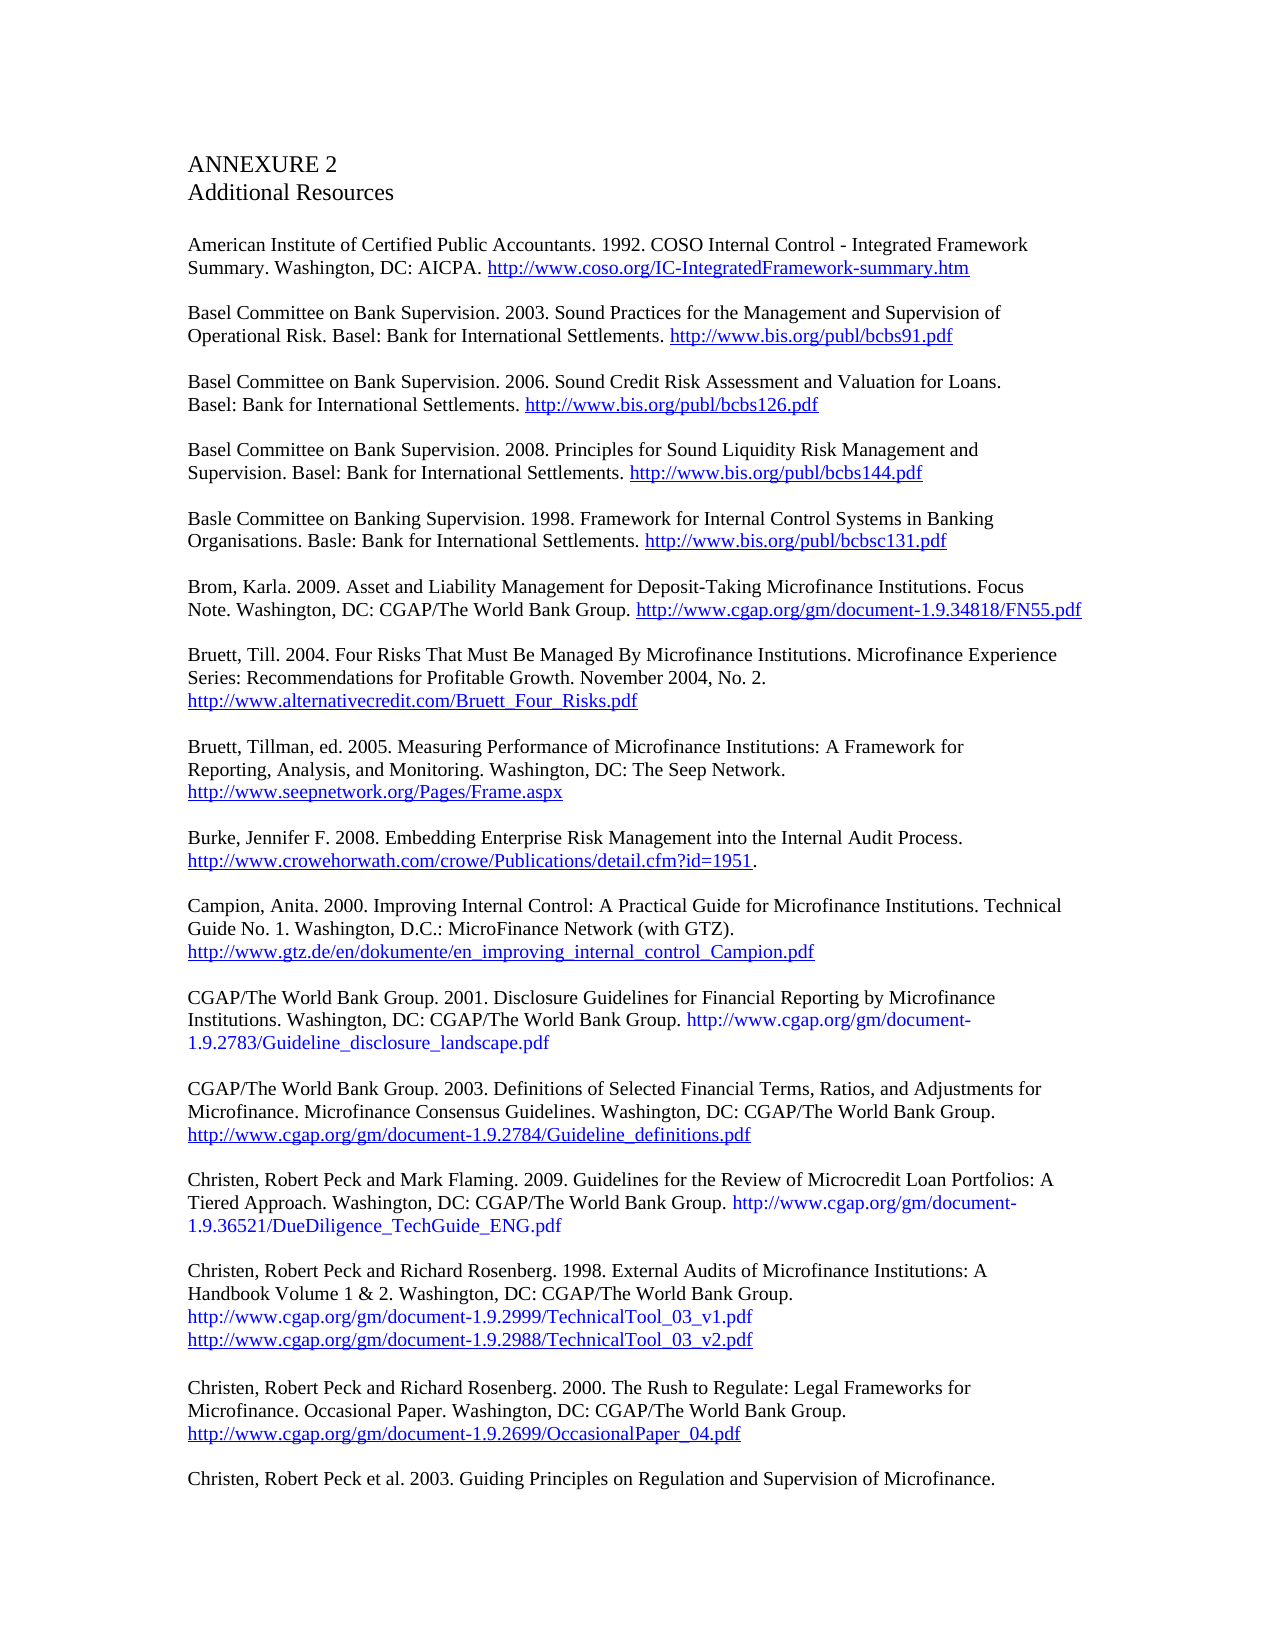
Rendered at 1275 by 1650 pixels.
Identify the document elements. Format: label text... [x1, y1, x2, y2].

text Bruett, Tillman, ed. 2005. Measuring Performance of Microfinance Institutions: A Framework for [187, 735, 1087, 757]
text http://www.cgap.org/gm/document-1.9.2988/TechnicalTool_03_v2.pdf [187, 1328, 1087, 1351]
text Basel: Bank for International Settlements. http://www.bis.org/publ/bcbs126.pdf [187, 392, 1087, 415]
text Additional Resources [187, 178, 1087, 205]
text Bruett, Till. 2004. Four Risks That Must Be Managed By Microfinance Institutions. Microfinance Experience [187, 643, 1087, 666]
text Brom, Karla. 2009. Asset and Liability Management for Deposit-Taking Microfinance Institutions. Focus [187, 575, 1087, 598]
text 1.9.36521/DueDiligence_TechGuide_ENG.pdf [187, 1214, 1087, 1237]
text Christen, Robert Peck et al. 2003. Guiding Principles on Regulation and Supervision of Microfinance. [187, 1467, 1087, 1490]
text Reporting, Analysis, and Monitoring. Washington, DC: The Seep Network. [187, 757, 1087, 780]
text Guide No. 1. Washington, D.C.: MicroFinance Network (with GTZ). [187, 917, 1087, 940]
text Christen, Robert Peck and Richard Rosenberg. 2000. The Rush to Regulate: Legal Frameworks for [187, 1376, 1087, 1399]
text Basel Committee on Bank Supervision. 2008. Principles for Sound Liquidity Risk Management and [187, 438, 1087, 461]
text Tiered Approach. Washington, DC: CGAP/The World Bank Group. http://www.cgap.org/gm/document- [187, 1191, 1087, 1214]
text Series: Recommendations for Profitable Growth. November 2004, No. 2. http://www.alternativecredit.com/Bruett_Four_Risks.pdf [187, 666, 1087, 712]
text http://www.cgap.org/gm/document-1.9.2699/OccasionalPaper_04.pdf [187, 1421, 1087, 1444]
text http://www.cgap.org/gm/document-1.9.2999/TechnicalTool_03_v1.pdf [187, 1305, 1087, 1328]
text ANNEXURE 2 [187, 150, 1087, 178]
text Organisations. Basle: Bank for International Settlements. http://www.bis.org/publ/bcbsc131.pdf [187, 529, 1087, 552]
text CGAP/The World Bank Group. 2001. Disclosure Guidelines for Financial Reporting by Microfinance [187, 986, 1087, 1008]
text American Institute of Certified Public Accountants. 1992. COSO Internal Control - Integrated Framework [187, 233, 1087, 256]
text Christen, Robert Peck and Richard Rosenberg. 1998. External Audits of Microfinance Institutions: A [187, 1259, 1087, 1282]
text Microfinance. Microfinance Consensus Guidelines. Washington, DC: CGAP/The World Bank Group. [187, 1100, 1087, 1122]
text Summary. Washington, DC: AICPA. http://www.coso.org/IC-IntegratedFramework-summary.htm [187, 256, 1087, 278]
text http://www.crowehorwath.com/crowe/Publications/detail.cfm?id=1951. [187, 849, 1087, 872]
text Operational Risk. Basel: Bank for International Settlements. http://www.bis.org/publ/bcbs91.pdf [187, 324, 1087, 347]
text http://www.cgap.org/gm/document-1.9.2784/Guideline_definitions.pdf [187, 1122, 1087, 1145]
text Institutions. Washington, DC: CGAP/The World Bank Group. http://www.cgap.org/gm/document- [187, 1008, 1087, 1031]
text Campion, Anita. 2000. Improving Internal Control: A Practical Guide for Microfinance Institutions. Technical [187, 894, 1087, 917]
text Handbook Volume 1 & 2. Washington, DC: CGAP/The World Bank Group. [187, 1282, 1087, 1305]
text Microfinance. Occasional Paper. Washington, DC: CGAP/The World Bank Group. [187, 1399, 1087, 1421]
text Basle Committee on Banking Supervision. 1998. Framework for Internal Control Systems in Banking [187, 507, 1087, 529]
text http://www.gtz.de/en/dokumente/en_improving_internal_control_Campion.pdf [187, 940, 1087, 963]
text Note. Washington, DC: CGAP/The World Bank Group. http://www.cgap.org/gm/document-1.9.34818/FN55.pdf [187, 598, 1087, 621]
text Basel Committee on Bank Supervision. 2006. Sound Credit Risk Assessment and Valuation for Loans. [187, 370, 1087, 392]
text http://www.seepnetwork.org/Pages/Frame.aspx [187, 780, 1087, 803]
text Burke, Jennifer F. 2008. Embedding Enterprise Risk Management into the Internal Audit Process. [187, 826, 1087, 849]
text 1.9.2783/Guideline_disclosure_landscape.pdf [187, 1031, 1087, 1054]
text Supervision. Basel: Bank for International Settlements. http://www.bis.org/publ/bcbs144.pdf [187, 461, 1087, 484]
text Christen, Robert Peck and Mark Flaming. 2009. Guidelines for the Review of Microcredit Loan Portfolios: A [187, 1168, 1087, 1191]
text CGAP/The World Bank Group. 2003. Definitions of Selected Financial Terms, Ratios, and Adjustments for [187, 1077, 1087, 1100]
text Basel Committee on Bank Supervision. 2003. Sound Practices for the Management and Supervision of [187, 301, 1087, 324]
